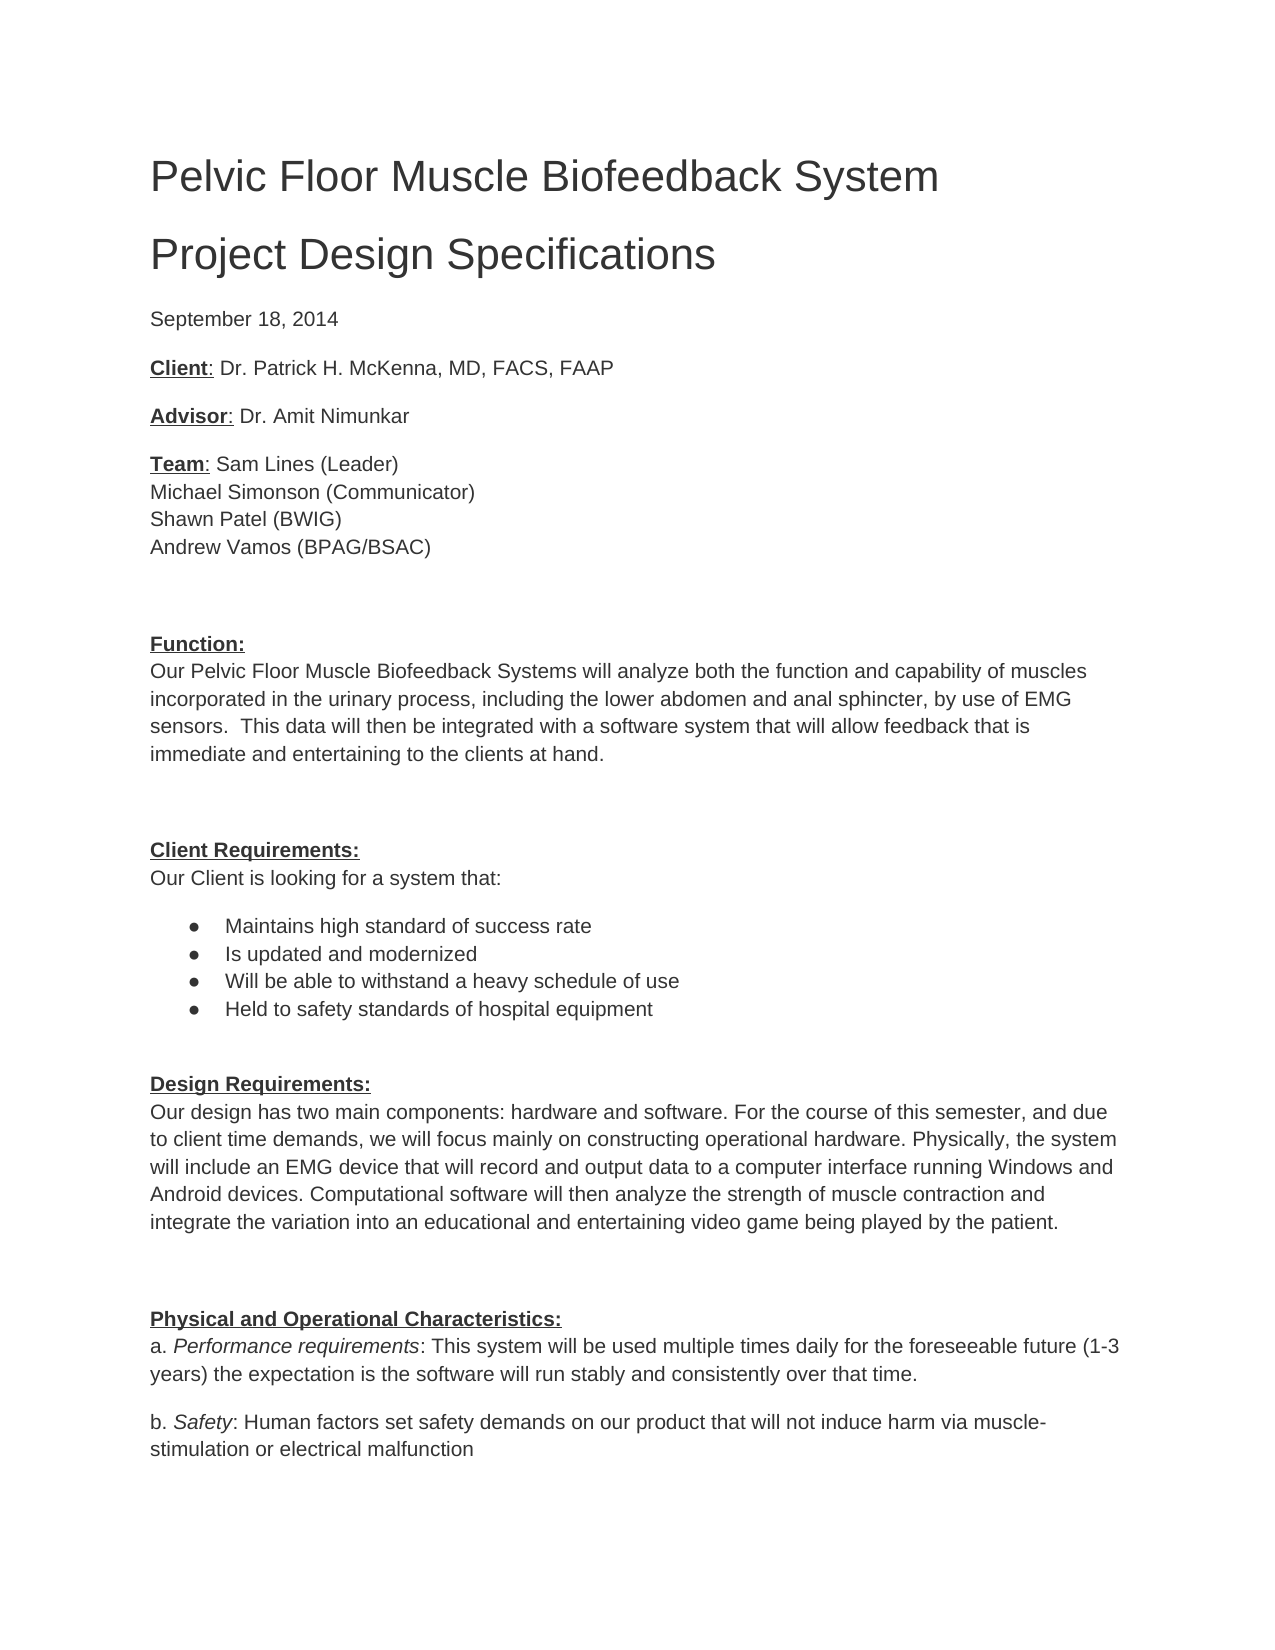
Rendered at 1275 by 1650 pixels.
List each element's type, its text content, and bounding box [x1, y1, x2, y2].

list Held to safety standards of hospital equipment [188, 996, 1125, 1020]
text Client: Dr. Patrick H. McKenna, MD, FACS, FAAP [150, 356, 1125, 379]
text Advisor: Dr. Amit Nimunkar [150, 404, 1125, 428]
text b. Safety: Human factors set safety demands on our product that will not induce harm via muscle-stimulation or electrical malfunction [150, 1410, 1125, 1461]
text Team: Sam Lines (Leader) [150, 452, 1125, 476]
list Will be able to withstand a heavy schedule of use [188, 969, 1125, 993]
text Our Client is looking for a system that: [150, 866, 1125, 889]
subtitle Client Requirements: [150, 838, 1125, 862]
text September 18, 2014 [150, 307, 1125, 331]
text Our design has two main components: hardware and software. For the course of this semester, and due to client time demands, we will focus mainly on constructing operational hardware. Physically, the system will include an EMG device that will record and output data to a computer interface running Windows and Android devices. Computational software will then analyze the strength of muscle contraction and integrate the variation into an educational and entertaining video game being played by the patient. [150, 1100, 1125, 1234]
subtitle Function: [150, 631, 1125, 655]
text a. Performance requirements: This system will be used multiple times daily for the foreseeable future (1-3 years) the expectation is the software will run stably and consistently over that time. [150, 1334, 1125, 1385]
text Andrew Vamos (BPAG/BSAC) [150, 535, 1125, 559]
text Shawn Patel (BWIG) [150, 507, 1125, 531]
subtitle Physical and Operational Characteristics: [150, 1306, 1125, 1330]
list Is updated and modernized [188, 941, 1125, 965]
title Pelvic Floor Muscle Biofeedback System [150, 150, 1125, 200]
text Michael Simonson (Communicator) [150, 480, 1125, 504]
title Project Design Specifications [150, 229, 1125, 279]
subtitle Design Requirements: [150, 1072, 1125, 1096]
list Maintains high standard of success rate [188, 914, 1125, 938]
text Our Pelvic Floor Muscle Biofeedback Systems will analyze both the function and capability of muscles incorporated in the urinary process, including the lower abdomen and anal sphincter, by use of EMG sensors. This data will then be integrated with a software system that will allow feedback that is immediate and entertaining to the clients at hand. [150, 659, 1125, 765]
